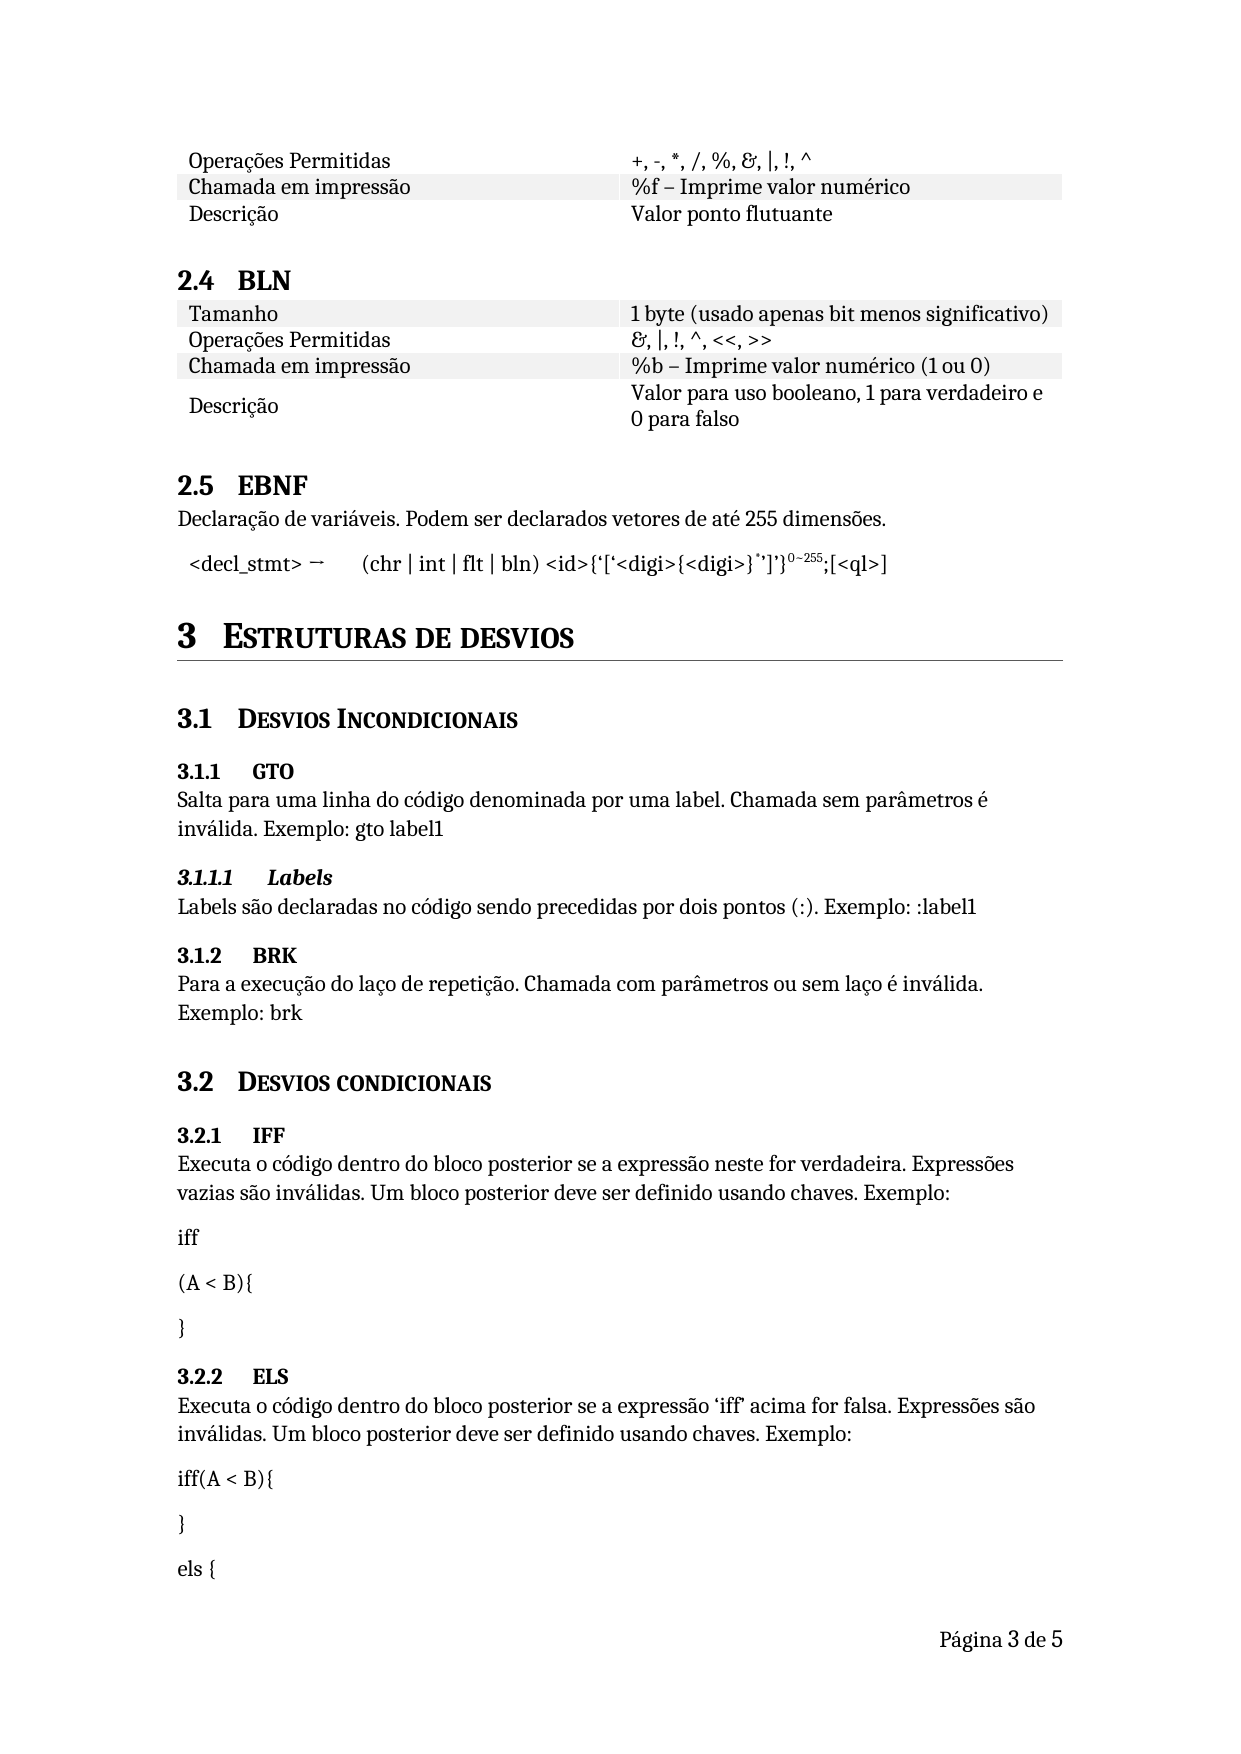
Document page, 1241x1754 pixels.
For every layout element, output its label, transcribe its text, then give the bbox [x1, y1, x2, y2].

subtitle BLN [177, 264, 1063, 298]
text iff(A < B){ [177, 1466, 1063, 1492]
text Executa o código dentro do bloco posterior se a expressão neste for verdadeira. Expressões vazias são inválidas. Um bloco posterior deve ser definido usando chaves. Exemplo: [177, 1151, 1063, 1206]
table_cell %f – Imprime valor numérico [620, 174, 1062, 200]
table_cell Operações Permitidas [177, 148, 619, 174]
table_cell Valor para uso booleano, 1 para verdadeiro e 0 para falso [620, 379, 1062, 432]
table_cell Operações Permitidas [177, 327, 619, 353]
table_cell &, |, !, ^, <<, >> [620, 327, 1062, 353]
text Declaração de variáveis. Podem ser declarados vetores de até 255 dimensões. [177, 506, 1063, 532]
table_header Tamanho [177, 300, 619, 327]
subtitle EBNF [177, 469, 1063, 503]
text } [177, 1315, 1063, 1341]
text Salta para uma linha do código denominada por uma label. Chamada sem parâmetros é inválida. Exemplo: gto label1 [177, 787, 1063, 842]
subtitle BRK [177, 943, 1063, 969]
subtitle Desvios condicionais [177, 1066, 1063, 1099]
subtitle IFF [177, 1122, 1063, 1149]
table_header 1 byte (usado apenas bit menos significativo) [620, 300, 1062, 327]
table_cell Chamada em impressão [177, 174, 619, 200]
table_cell Descrição [177, 379, 619, 432]
subtitle GTO [177, 759, 1063, 785]
subtitle ELS [177, 1364, 1063, 1390]
table_cell Valor ponto flutuante [620, 200, 1062, 227]
table_cell +, -, *, /, %, &, |, !, ^ [620, 148, 1062, 174]
text (A < B){ [177, 1269, 1063, 1296]
text iff [177, 1224, 1063, 1251]
text Para a execução do laço de repetição. Chamada com parâmetros ou sem laço é inválida. Exemplo: brk [177, 971, 1063, 1026]
table_cell Descrição [177, 200, 619, 227]
text Executa o código dentro do bloco posterior se a expressão ‘iff’ acima for falsa. Expressões são inválidas. Um bloco posterior deve ser definido usando chaves. Exemplo: [177, 1392, 1063, 1447]
table_header (chr | int | flt | bln) <id>{‘[‘<digi>{<digi>}*’]’}0~255;[<ql>] [350, 551, 1063, 577]
subtitle Desvios Incondicionais [177, 702, 1063, 735]
text els { [177, 1556, 1063, 1582]
subtitle Labels [177, 865, 1063, 891]
table_cell %b – Imprime valor numérico (1 ou 0) [620, 353, 1062, 379]
table_header <decl_stmt> → [177, 551, 350, 577]
table_cell Chamada em impressão [177, 353, 619, 379]
text Labels são declaradas no código sendo precedidas por dois pontos (:). Exemplo: :label1 [177, 893, 1063, 920]
text } [177, 1511, 1063, 1537]
subtitle Estruturas de desvios [177, 615, 1063, 660]
